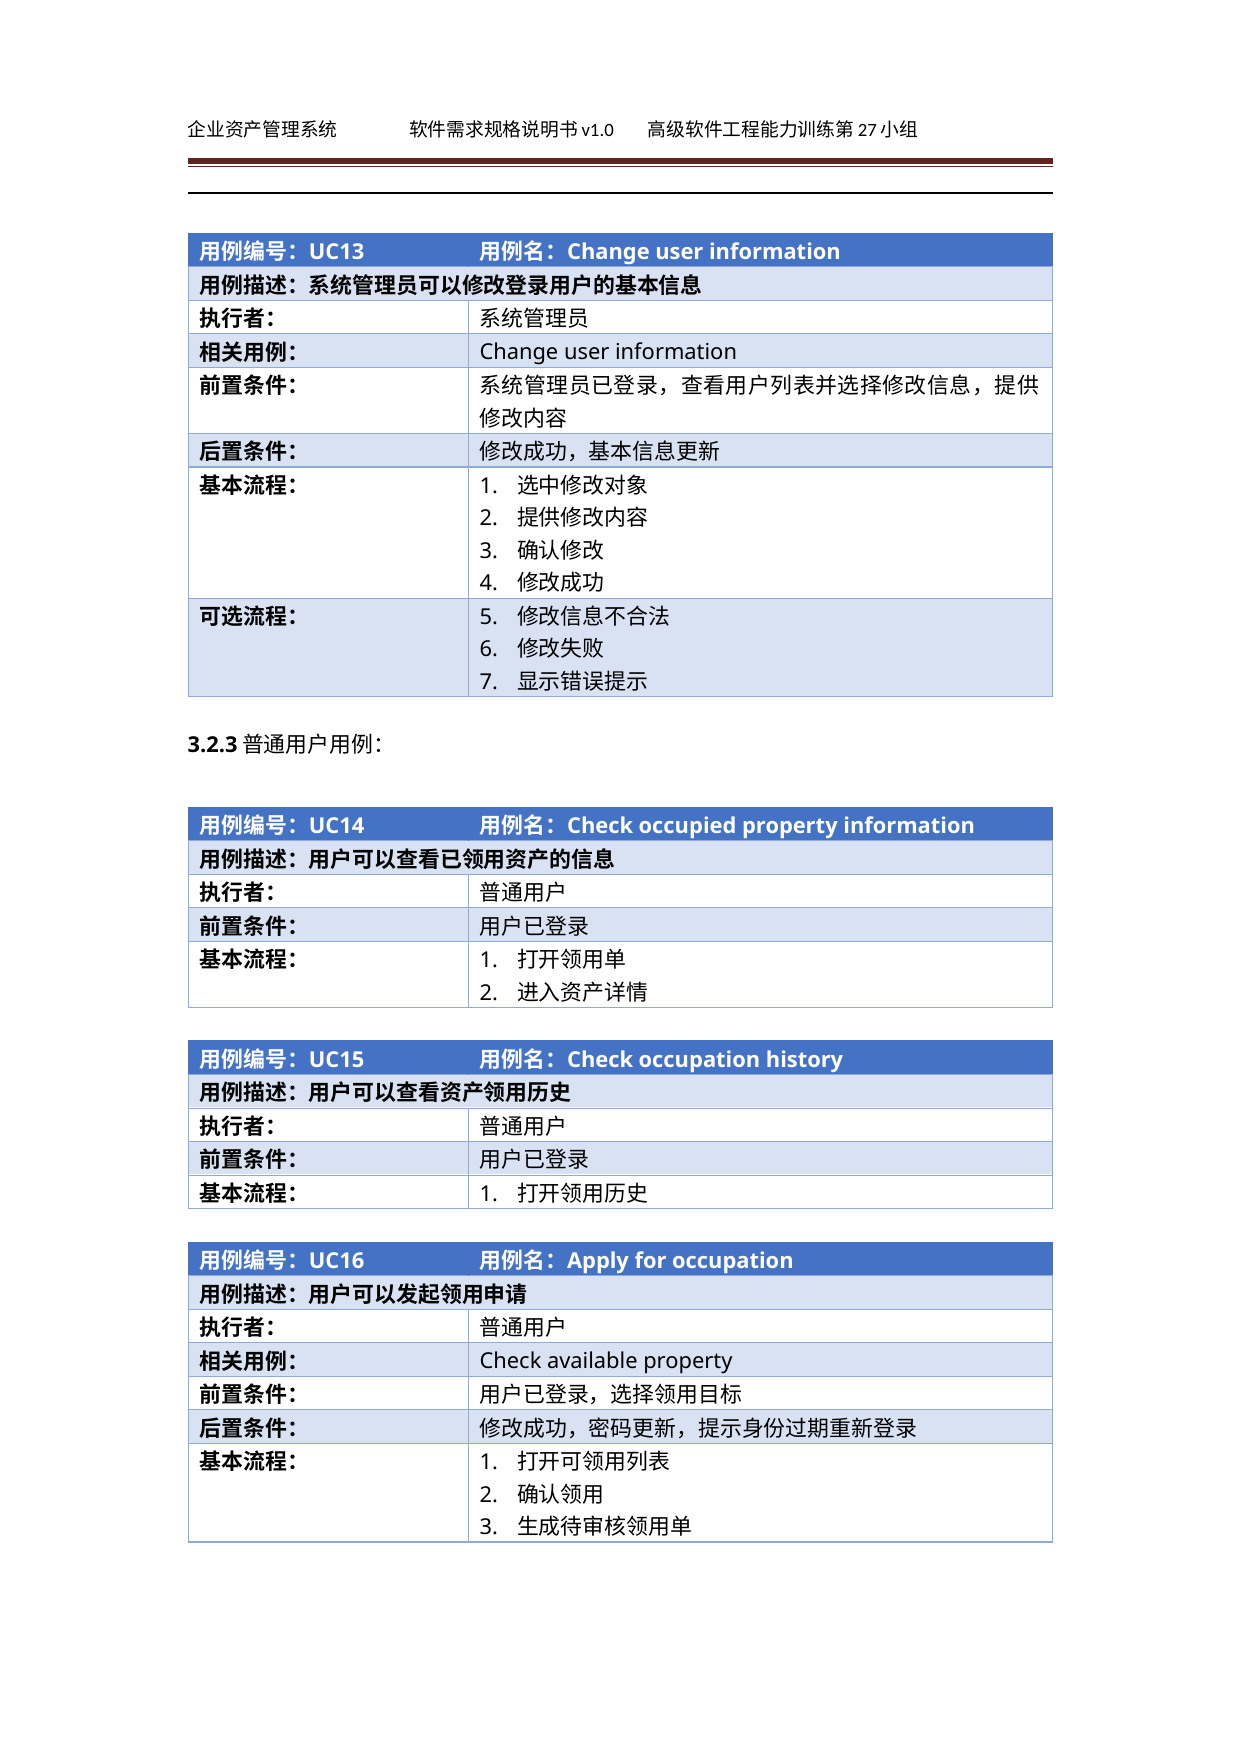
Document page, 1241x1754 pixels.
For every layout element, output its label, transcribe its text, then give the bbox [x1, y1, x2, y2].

table_header 用例名：Change user information [469, 234, 1052, 266]
table_cell 普通用户 [469, 1109, 1052, 1141]
table_cell 用例描述：系统管理员可以修改登录用户的基本信息 [189, 267, 1052, 300]
table_cell 系统管理员 [469, 301, 1052, 333]
table_cell 后置条件： [189, 434, 468, 466]
table_cell 前置条件： [189, 1142, 468, 1174]
subtitle 3.2.3普通用户用例： [187, 726, 1053, 759]
table_cell 普通用户 [469, 875, 1052, 907]
table_cell 前置条件： [189, 1377, 468, 1409]
table_cell 修改成功，基本信息更新 [469, 434, 1052, 466]
table_header 用例名：Check occupied property information [469, 808, 1052, 840]
table_header 用例编号：UC16 [189, 1243, 468, 1275]
table_cell 系统管理员已登录，查看用户列表并选择修改信息，提供修改内容 [469, 368, 1052, 433]
table_cell 普通用户 [469, 1310, 1052, 1342]
table_cell Change user information [469, 334, 1052, 367]
table_cell 打开领用历史 [469, 1176, 1052, 1208]
table_header 用例编号：UC15 [189, 1041, 468, 1074]
table_cell 用例描述：用户可以发起领用申请 [189, 1276, 1052, 1309]
table_cell 基本流程： [189, 1176, 468, 1208]
table_cell 用户已登录 [469, 908, 1052, 941]
table_cell 执行者： [189, 301, 468, 333]
table_cell 修改成功，密码更新，提示身份过期重新登录 [469, 1410, 1052, 1443]
table_cell 前置条件： [189, 368, 468, 433]
table_cell 前置条件： [189, 908, 468, 941]
table_cell 用户已登录 [469, 1142, 1052, 1174]
table_cell 执行者： [189, 1310, 468, 1342]
table_cell 打开可领用列表 确认领用 生成待审核领用单 [469, 1444, 1052, 1541]
table_cell 用户已登录，选择领用目标 [469, 1377, 1052, 1409]
table_cell 相关用例： [189, 1343, 468, 1376]
table_cell 执行者： [189, 1109, 468, 1141]
table_cell 执行者： [189, 875, 468, 907]
table_cell 基本流程： [189, 468, 468, 597]
table_cell 可选流程： [189, 599, 468, 696]
table_cell 用例描述：用户可以查看已领用资产的信息 [189, 841, 1052, 874]
table_header 用例编号：UC14 [189, 808, 468, 840]
table_header 用例编号：UC13 [189, 234, 468, 266]
table_cell 用例描述：用户可以查看资产领用历史 [189, 1075, 1052, 1107]
table_cell 相关用例： [189, 334, 468, 367]
table_header 用例名：Apply for occupation [469, 1243, 1052, 1275]
table_cell 修改信息不合法 修改失败 显示错误提示 [469, 599, 1052, 696]
table_cell 选中修改对象 提供修改内容 确认修改 修改成功 [469, 468, 1052, 597]
table_header 用例名：Check occupation history [469, 1041, 1052, 1074]
table_cell 基本流程： [189, 1444, 468, 1541]
table_cell 基本流程： [189, 942, 468, 1007]
table_cell Check available property [469, 1343, 1052, 1376]
table_cell 打开领用单 进入资产详情 [469, 942, 1052, 1007]
table_cell 后置条件： [189, 1410, 468, 1443]
